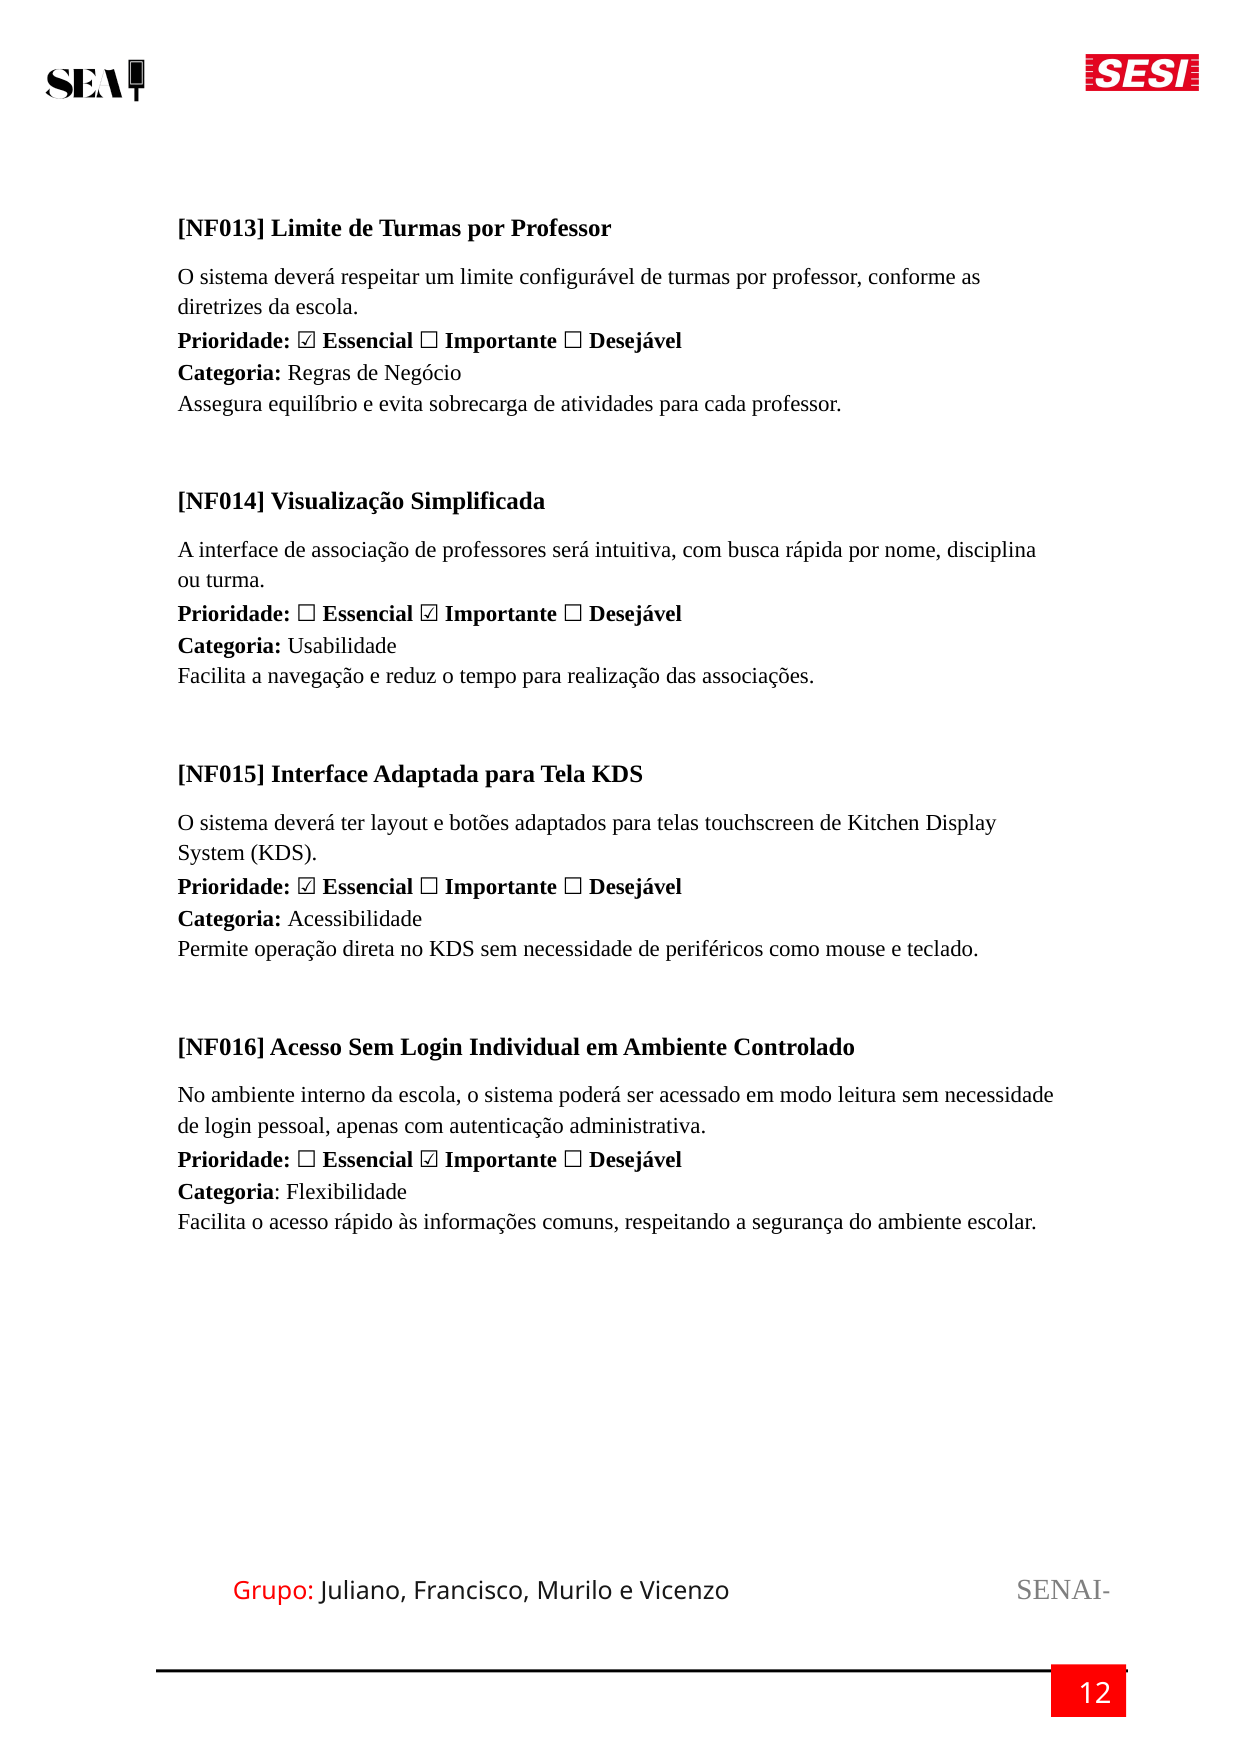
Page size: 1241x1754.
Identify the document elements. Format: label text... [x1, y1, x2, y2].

text [NF015] Interface Adaptada para Tela KDS [177, 759, 1063, 788]
text O sistema deverá respeitar um limite configurável de turmas por professor, conforme as diretrizes da escola. Prioridade: ☑ Essencial ☐ Importante ☐ Desejável Categoria: Regras de Negócio Assegura equilíbrio e evita sobrecarga de atividades para cada professor. [177, 263, 1063, 416]
text [NF013] Limite de Turmas por Professor [177, 213, 1063, 242]
text [NF016] Acesso Sem Login Individual em Ambiente Controlado [177, 1032, 1063, 1061]
picture [36, 49, 149, 103]
text A interface de associação de professores será intuitiva, com busca rápida por nome, disciplina ou turma. Prioridade: ☐ Essencial ☑ Importante ☐ Desejável Categoria: Usabilidade Facilita a navegação e reduz o tempo para realização das associações. [177, 536, 1063, 689]
picture [1085, 54, 1199, 91]
text No ambiente interno da escola, o sistema poderá ser acessado em modo leitura sem necessidade de login pessoal, apenas com autenticação administrativa. Prioridade: ☐ Essencial ☑ Importante ☐ Desejável Categoria: Flexibilidade Facilita o acesso rápido às informações comuns, respeitando a segurança do ambiente escolar. [177, 1081, 1063, 1234]
text O sistema deverá ter layout e botões adaptados para telas touchscreen de Kitchen Display System (KDS). Prioridade: ☑ Essencial ☐ Importante ☐ Desejável Categoria: Acessibilidade Permite operação direta no KDS sem necessidade de periféricos como mouse e teclado. [177, 809, 1063, 962]
text [NF014] Visualização Simplificada [177, 486, 1063, 515]
